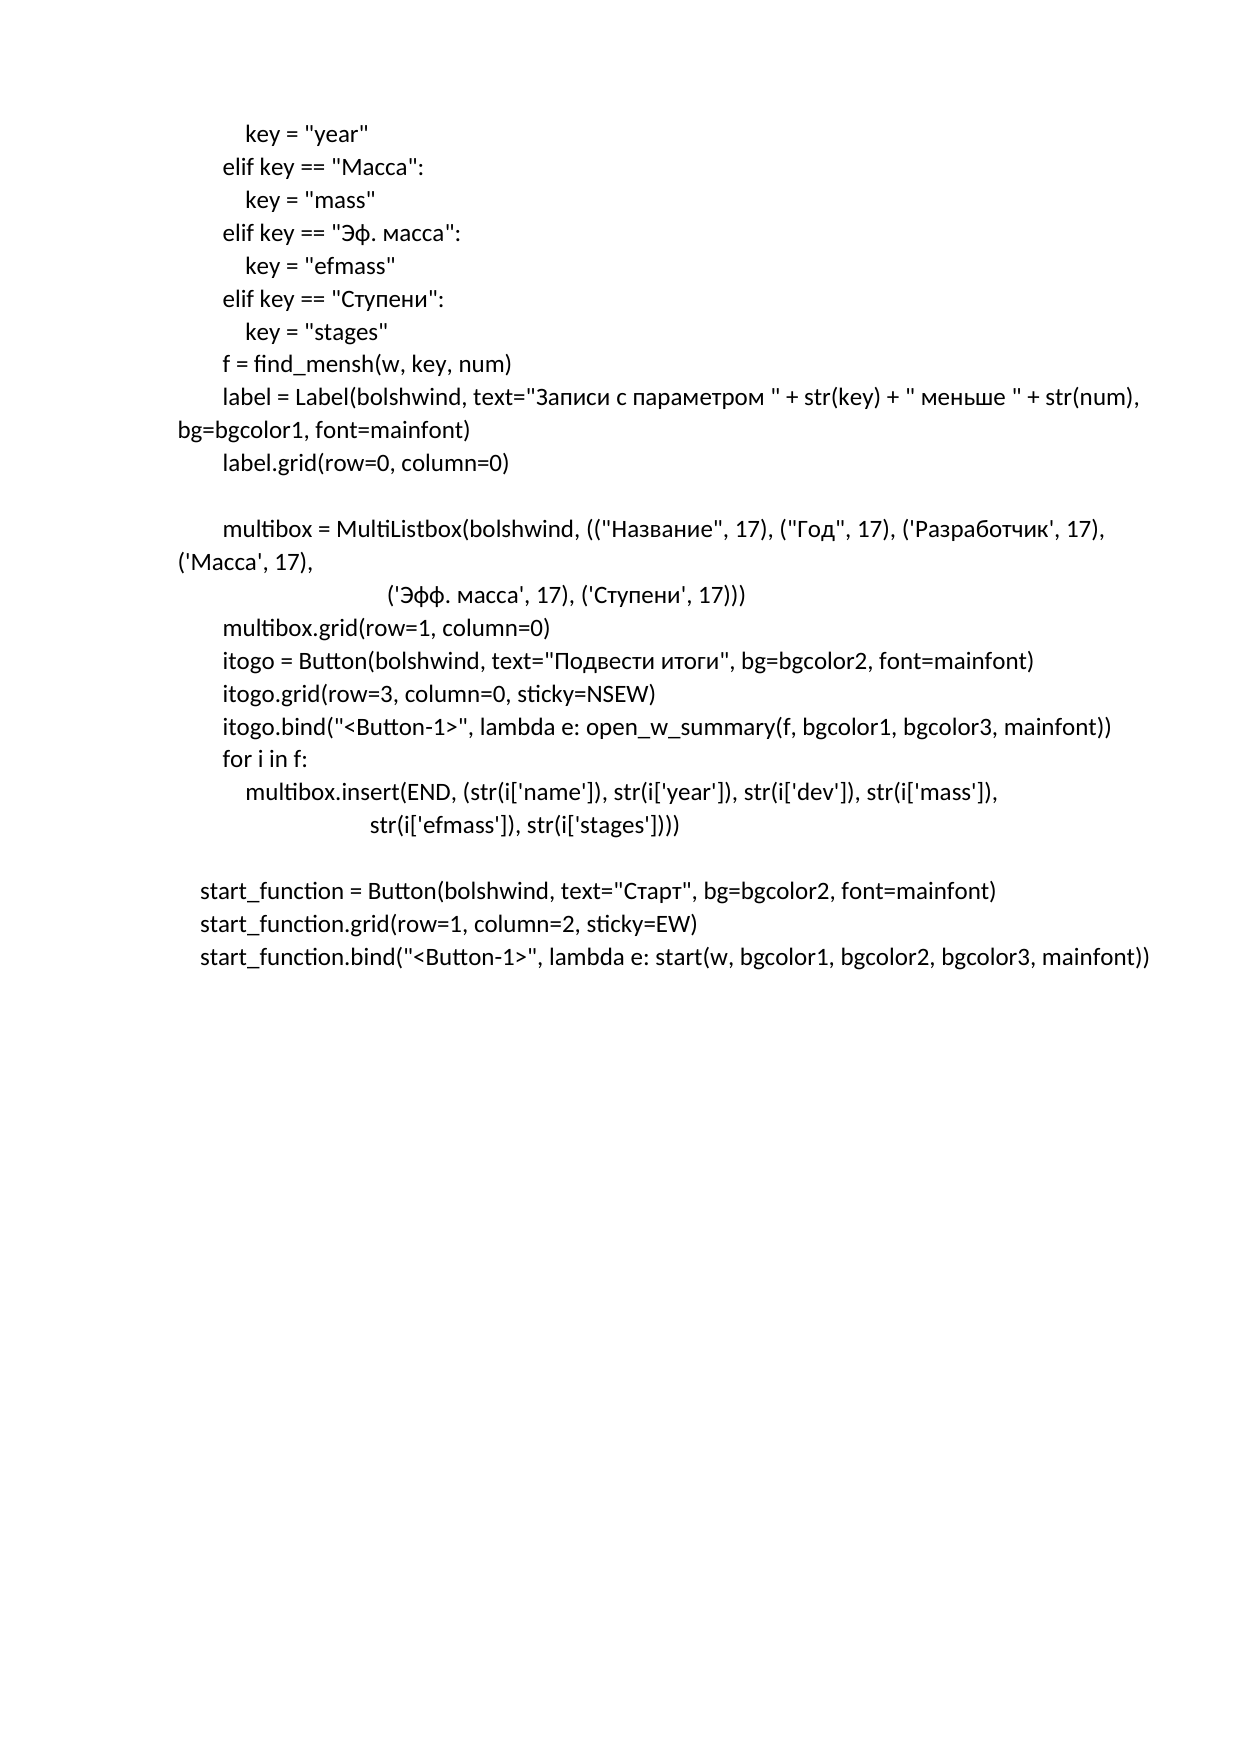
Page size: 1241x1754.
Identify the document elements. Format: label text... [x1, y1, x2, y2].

text label = Label(bolshwind, text="Записи с параметром " + str(key) + " меньше " + str(num), bg=bgcolor1, font=mainfont) [177, 381, 1152, 445]
text for i in f: [177, 743, 1152, 774]
text itogo.bind("<Button-1>", lambda e: open_w_summary(f, bgcolor1, bgcolor3, mainfont)) [177, 711, 1152, 741]
text start_function = Button(bolshwind, text="Старт", bg=bgcolor2, font=mainfont) [177, 875, 1152, 906]
text str(i['efmass']), str(i['stages']))) [177, 809, 1152, 840]
text key = "efmass" [177, 250, 1152, 280]
text elif key == "Эф. масса": [177, 217, 1152, 247]
text elif key == "Ступени": [177, 283, 1152, 313]
text key = "stages" [177, 316, 1152, 346]
text key = "year" [177, 118, 1152, 149]
text multibox.grid(row=1, column=0) [177, 612, 1152, 642]
text itogo.grid(row=3, column=0, sticky=NSEW) [177, 678, 1152, 708]
text f = find_mensh(w, key, num) [177, 348, 1152, 379]
text start_function.grid(row=1, column=2, sticky=EW) [177, 908, 1152, 939]
text key = "mass" [177, 184, 1152, 214]
text elif key == "Масса": [177, 151, 1152, 182]
text label.grid(row=0, column=0) [177, 447, 1152, 478]
text multibox.insert(END, (str(i['name']), str(i['year']), str(i['dev']), str(i['mass']), [177, 776, 1152, 807]
text start_function.bind("<Button-1>", lambda e: start(w, bgcolor1, bgcolor2, bgcolor3, mainfont)) [177, 941, 1152, 972]
text ('Эфф. масса', 17), ('Ступени', 17))) [177, 579, 1152, 609]
text multibox = MultiListbox(bolshwind, (("Название", 17), ("Год", 17), ('Разработчик', 17), ('Масса', 17), [177, 513, 1152, 577]
text itogo = Button(bolshwind, text="Подвести итоги", bg=bgcolor2, font=mainfont) [177, 645, 1152, 675]
